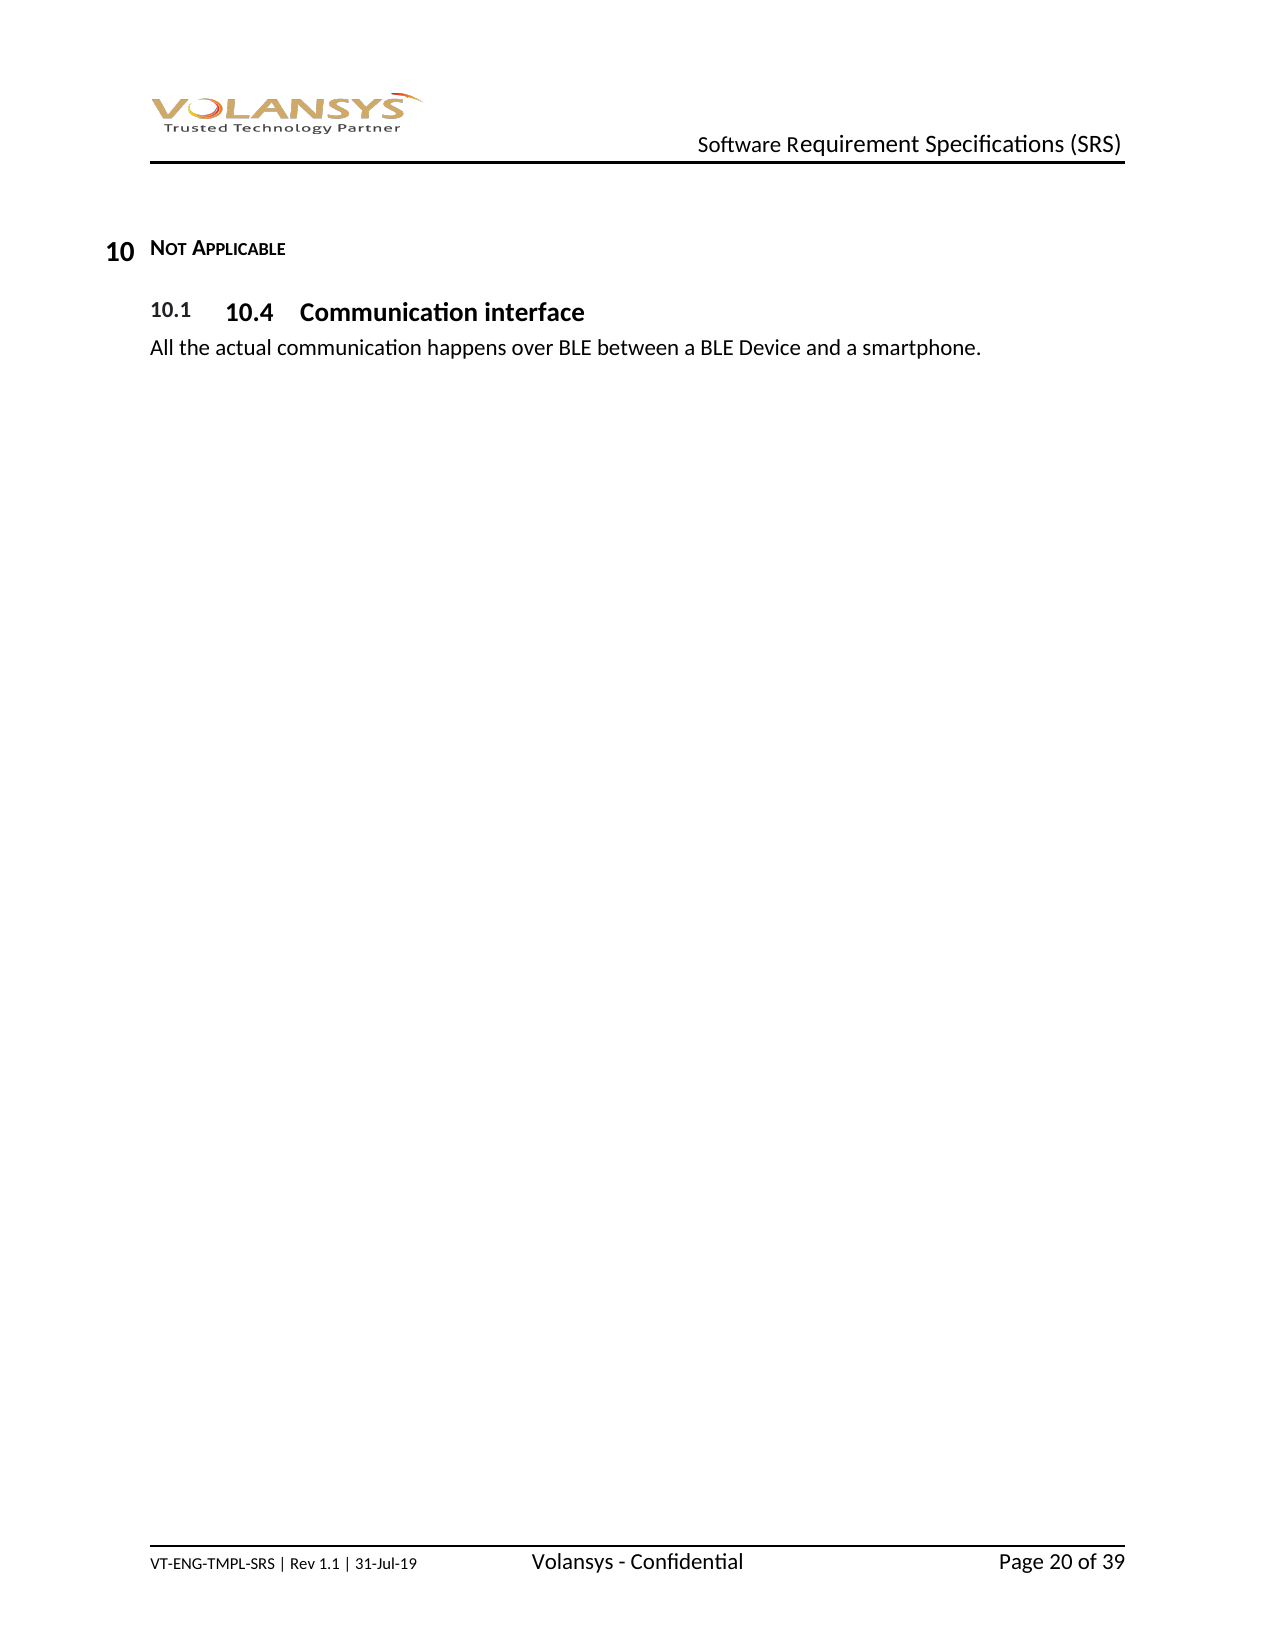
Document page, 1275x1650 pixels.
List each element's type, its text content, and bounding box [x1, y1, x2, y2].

picture [150, 75, 424, 153]
text All the actual communication happens over BLE between a BLE Device and a smartphone. [150, 333, 1125, 361]
subtitle Not Applicable [105, 233, 1125, 268]
subtitle 10.4 Communication interface [150, 295, 1125, 328]
